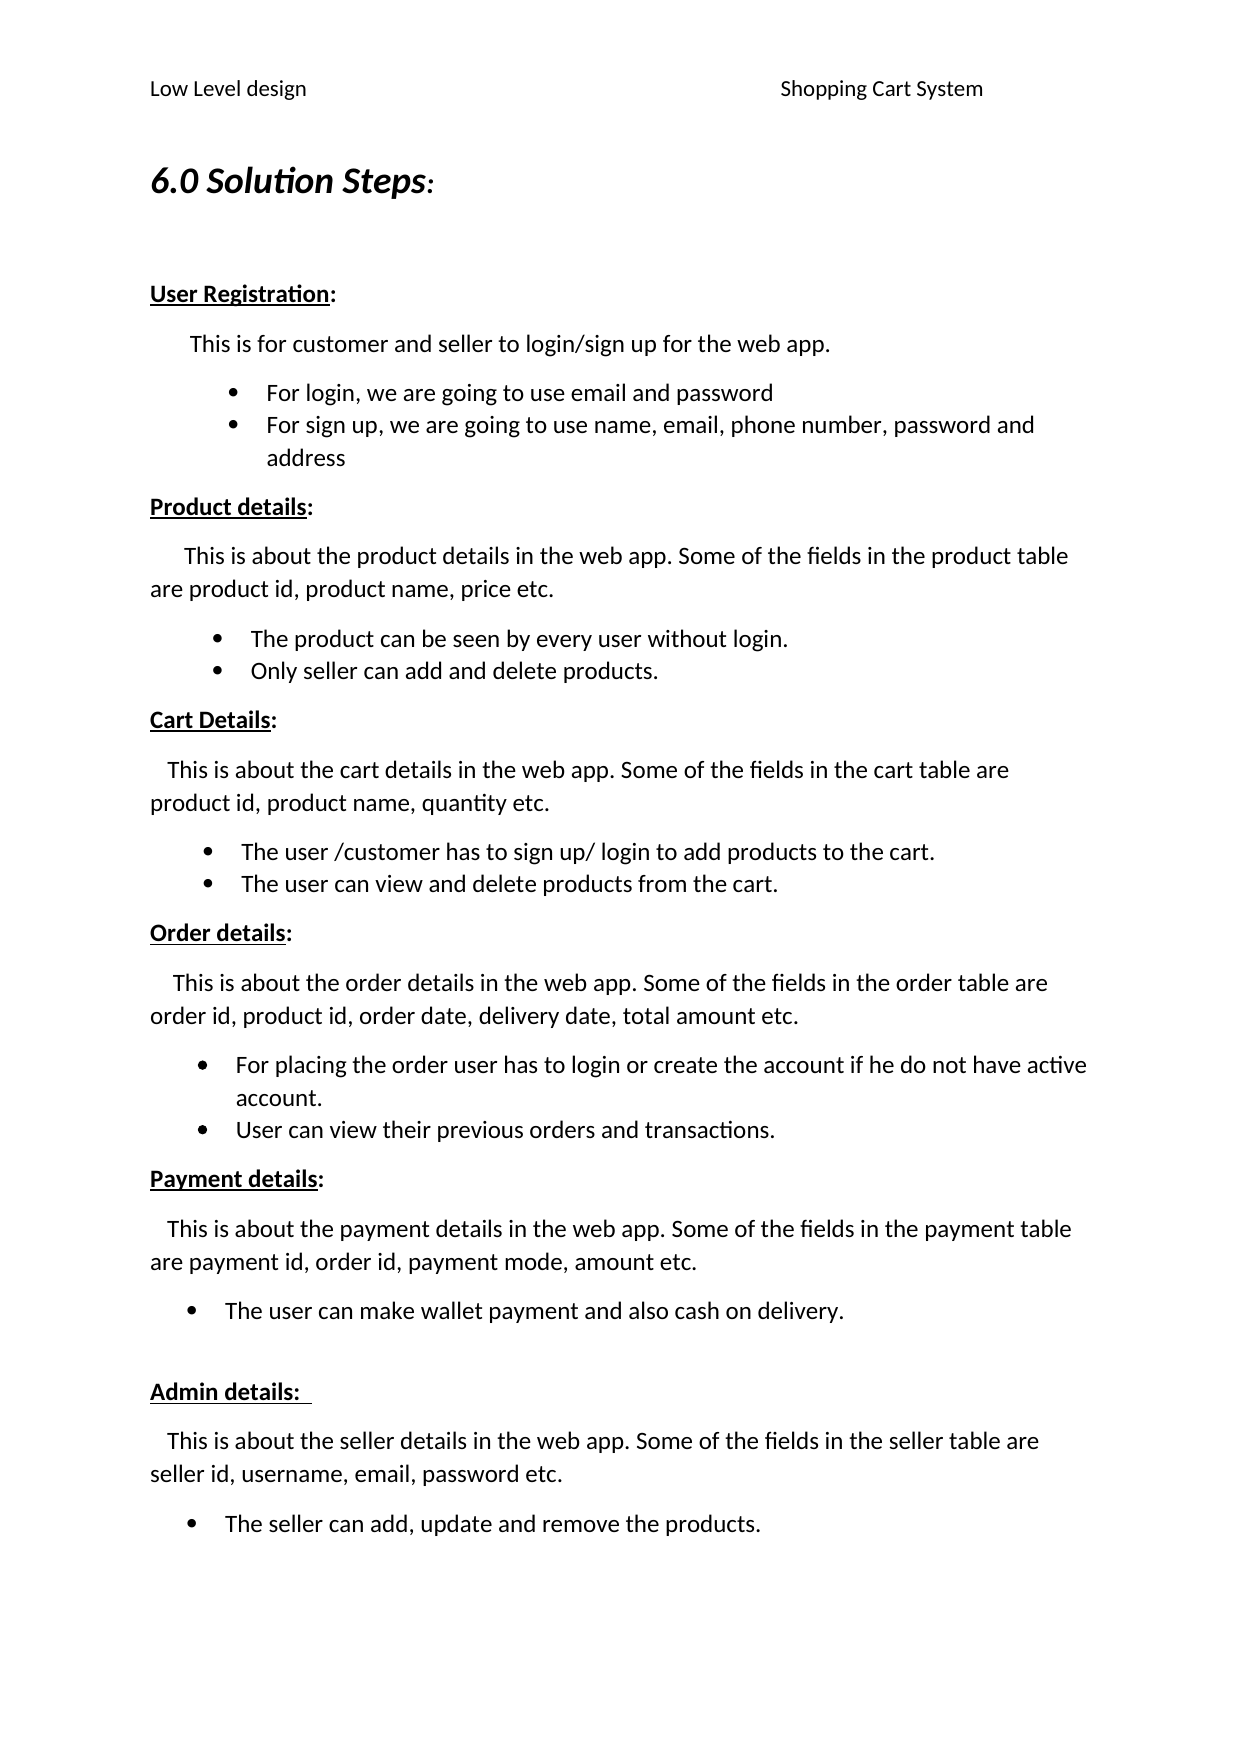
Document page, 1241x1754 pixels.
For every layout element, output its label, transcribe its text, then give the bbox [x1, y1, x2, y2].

list For placing the order user has to login or create the account if he do not have active account. [198, 1049, 1090, 1112]
list The user can view and delete products from the cart. [203, 868, 1090, 899]
list The user /customer has to sign up/ login to add products to the cart. [203, 836, 1090, 867]
list For sign up, we are going to use name, email, phone number, password and address [229, 409, 1090, 472]
text This is for customer and seller to login/sign up for the web app. [150, 328, 1090, 358]
text This is about the cart details in the web app. Some of the fields in the cart table are product id, product name, quantity etc. [150, 754, 1090, 817]
text Admin details: [150, 1376, 1090, 1407]
text This is about the payment details in the web app. Some of the fields in the payment table are payment id, order id, payment mode, amount etc. [150, 1213, 1090, 1276]
text Order details: [150, 917, 1090, 948]
list The product can be seen by every user without login. [213, 623, 1090, 653]
text 6.0 Solution Steps: [150, 157, 1090, 203]
text Product details: [150, 491, 1090, 521]
text Cart Details: [150, 704, 1090, 735]
list User can view their previous orders and transactions. [198, 1114, 1090, 1145]
list The user can make wallet payment and also cash on delivery. [187, 1295, 1090, 1326]
list The seller can add, update and remove the products. [187, 1508, 1090, 1538]
text This is about the product details in the web app. Some of the fields in the product table are product id, product name, price etc. [150, 540, 1090, 604]
text Payment details: [150, 1163, 1090, 1194]
list For login, we are going to use email and password [229, 377, 1090, 408]
list Only seller can add and delete products. [213, 655, 1090, 686]
text This is about the seller details in the web app. Some of the fields in the seller table are seller id, username, email, password etc. [150, 1425, 1090, 1489]
text User Registration: [150, 278, 1090, 309]
text This is about the order details in the web app. Some of the fields in the order table are order id, product id, order date, delivery date, total amount etc. [150, 967, 1090, 1031]
